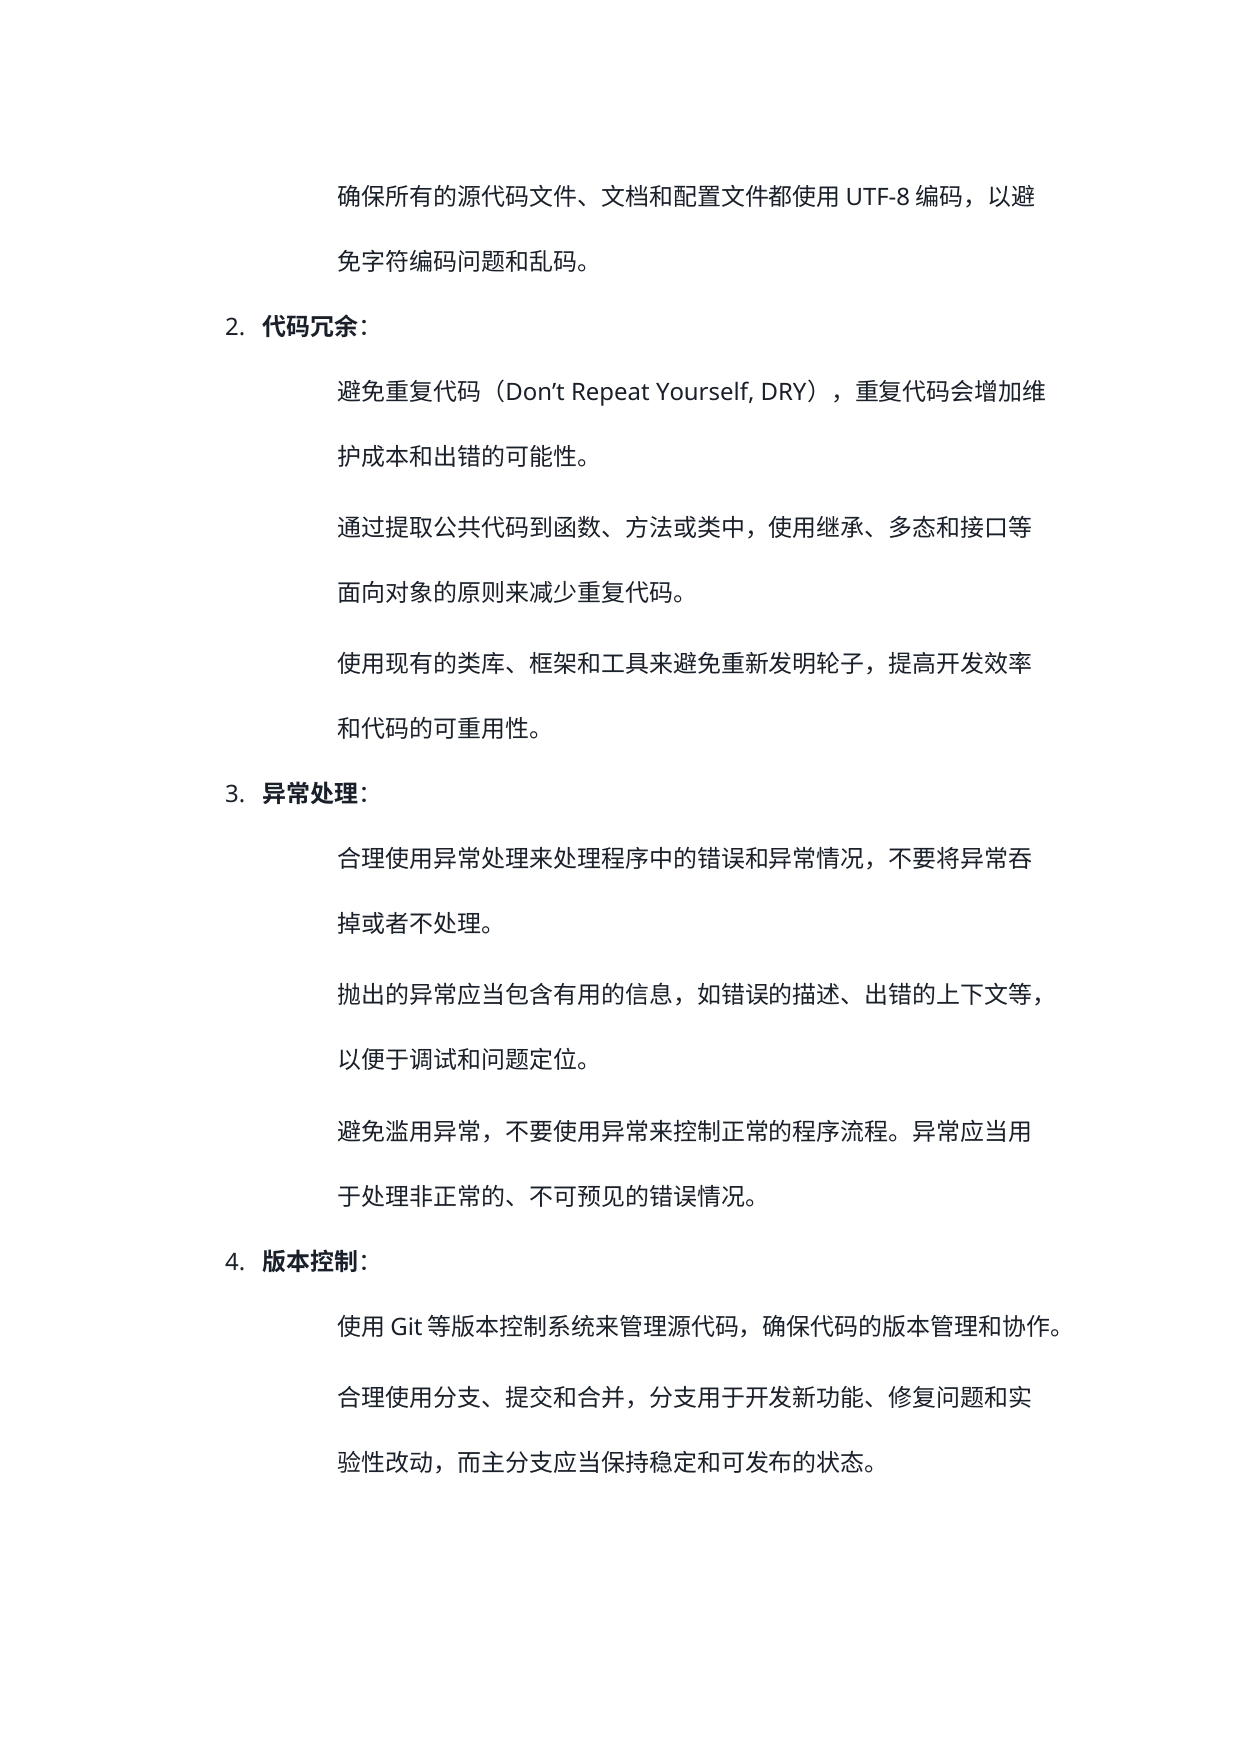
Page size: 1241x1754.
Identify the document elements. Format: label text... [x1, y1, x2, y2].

text 确保所有的源代码文件、文档和配置文件都使用UTF-8编码，以避免字符编码问题和乱码。 [337, 162, 1053, 292]
text 合理使用异常处理来处理程序中的错误和异常情况，不要将异常吞掉或者不处理。 [337, 824, 1053, 954]
list 代码冗余： [225, 292, 1053, 357]
text 抛出的异常应当包含有用的信息，如错误的描述、出错的上下文等，以便于调试和问题定位。 [337, 961, 1053, 1091]
text 通过提取公共代码到函数、方法或类中，使用继承、多态和接口等面向对象的原则来减少重复代码。 [337, 493, 1053, 623]
text 使用现有的类库、框架和工具来避免重新发明轮子，提高开发效率和代码的可重用性。 [337, 629, 1053, 759]
text 避免重复代码（Don’t Repeat Yourself, DRY），重复代码会增加维护成本和出错的可能性。 [337, 357, 1053, 487]
list 版本控制： [225, 1227, 1053, 1292]
text 使用Git等版本控制系统来管理源代码，确保代码的版本管理和协作。 [337, 1292, 1053, 1357]
list 异常处理： [225, 759, 1053, 824]
text 合理使用分支、提交和合并，分支用于开发新功能、修复问题和实验性改动，而主分支应当保持稳定和可发布的状态。 [337, 1363, 1053, 1493]
text 避免滥用异常，不要使用异常来控制正常的程序流程。异常应当用于处理非正常的、不可预见的错误情况。 [337, 1097, 1053, 1227]
